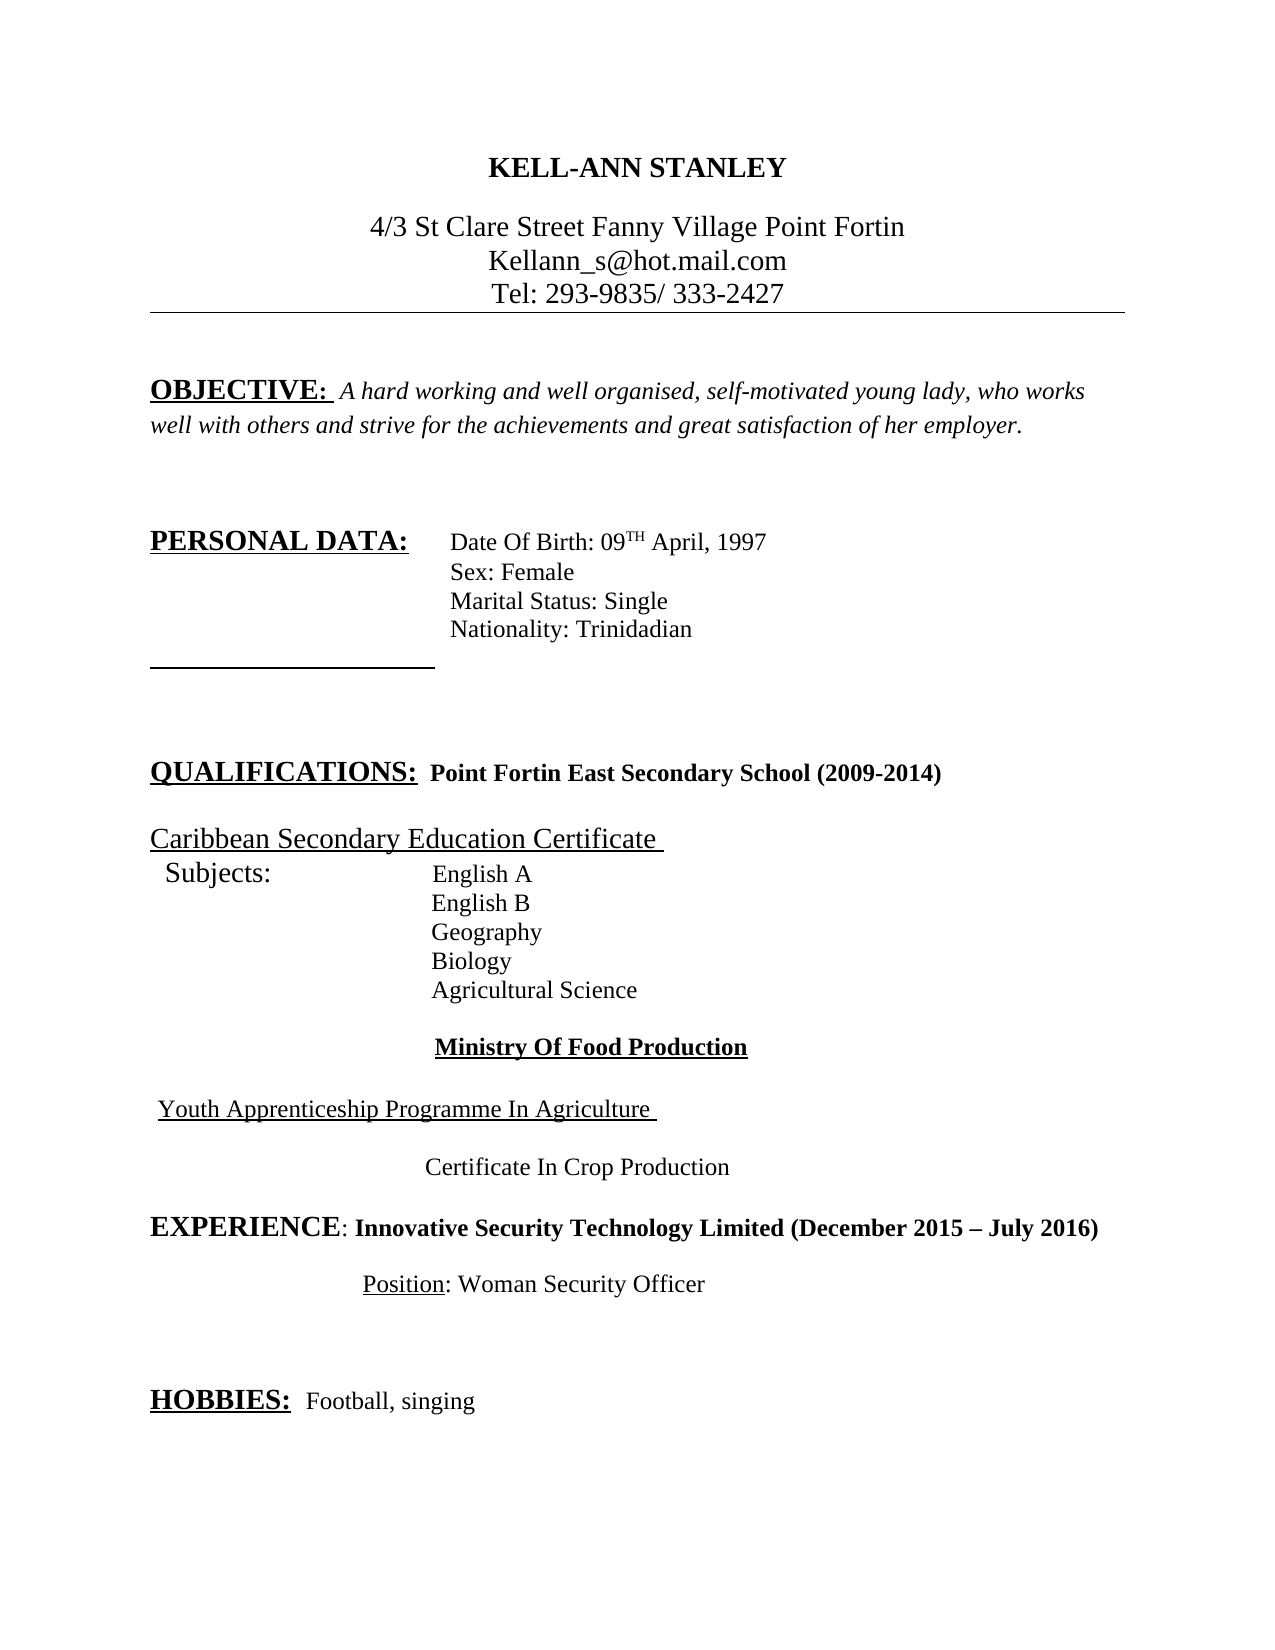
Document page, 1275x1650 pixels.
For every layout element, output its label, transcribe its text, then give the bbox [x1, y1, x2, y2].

text Kellann_s@hot.mail.com [150, 243, 1125, 276]
text Nationality: Trinidadian [375, 614, 1125, 643]
text HOBBIES: Football, singing [150, 1382, 1125, 1416]
text Sex: Female [375, 557, 1125, 586]
text Geography [150, 917, 1125, 946]
text Youth Apprenticeship Programme In Agriculture [150, 1094, 1125, 1123]
text Caribbean Secondary Education Certificate [150, 821, 1125, 855]
text Tel: 293-9835/ 333-2427 [150, 276, 1125, 312]
text PERSONAL DATA: Date Of Birth: 09TH April, 1997 [150, 523, 1125, 557]
text EXPERIENCE: Innovative Security Technology Limited (December 2015 – July 2016) [150, 1209, 1125, 1243]
text Agricultural Science [150, 975, 1125, 1003]
text Marital Status: Single [375, 586, 1125, 614]
text Position: Woman Security Officer [150, 1269, 1125, 1298]
text QUALIFICATIONS: Point Fortin East Secondary School (2009-2014) [150, 754, 1125, 788]
text 4/3 St Clare Street Fanny Village Point Fortin [150, 209, 1125, 243]
text Ministry Of Food Production [150, 1032, 1125, 1061]
text KELL-ANN STANLEY [150, 150, 1125, 183]
text English B [150, 888, 1125, 917]
text Subjects: English A [150, 855, 1125, 888]
text Biology [150, 946, 1125, 975]
text Certificate In Crop Production [150, 1152, 1125, 1181]
text OBJECTIVE: A hard working and well organised, self-motivated young lady, who works well with others and strive for the achievements and great satisfaction of her employer. [150, 372, 1125, 439]
